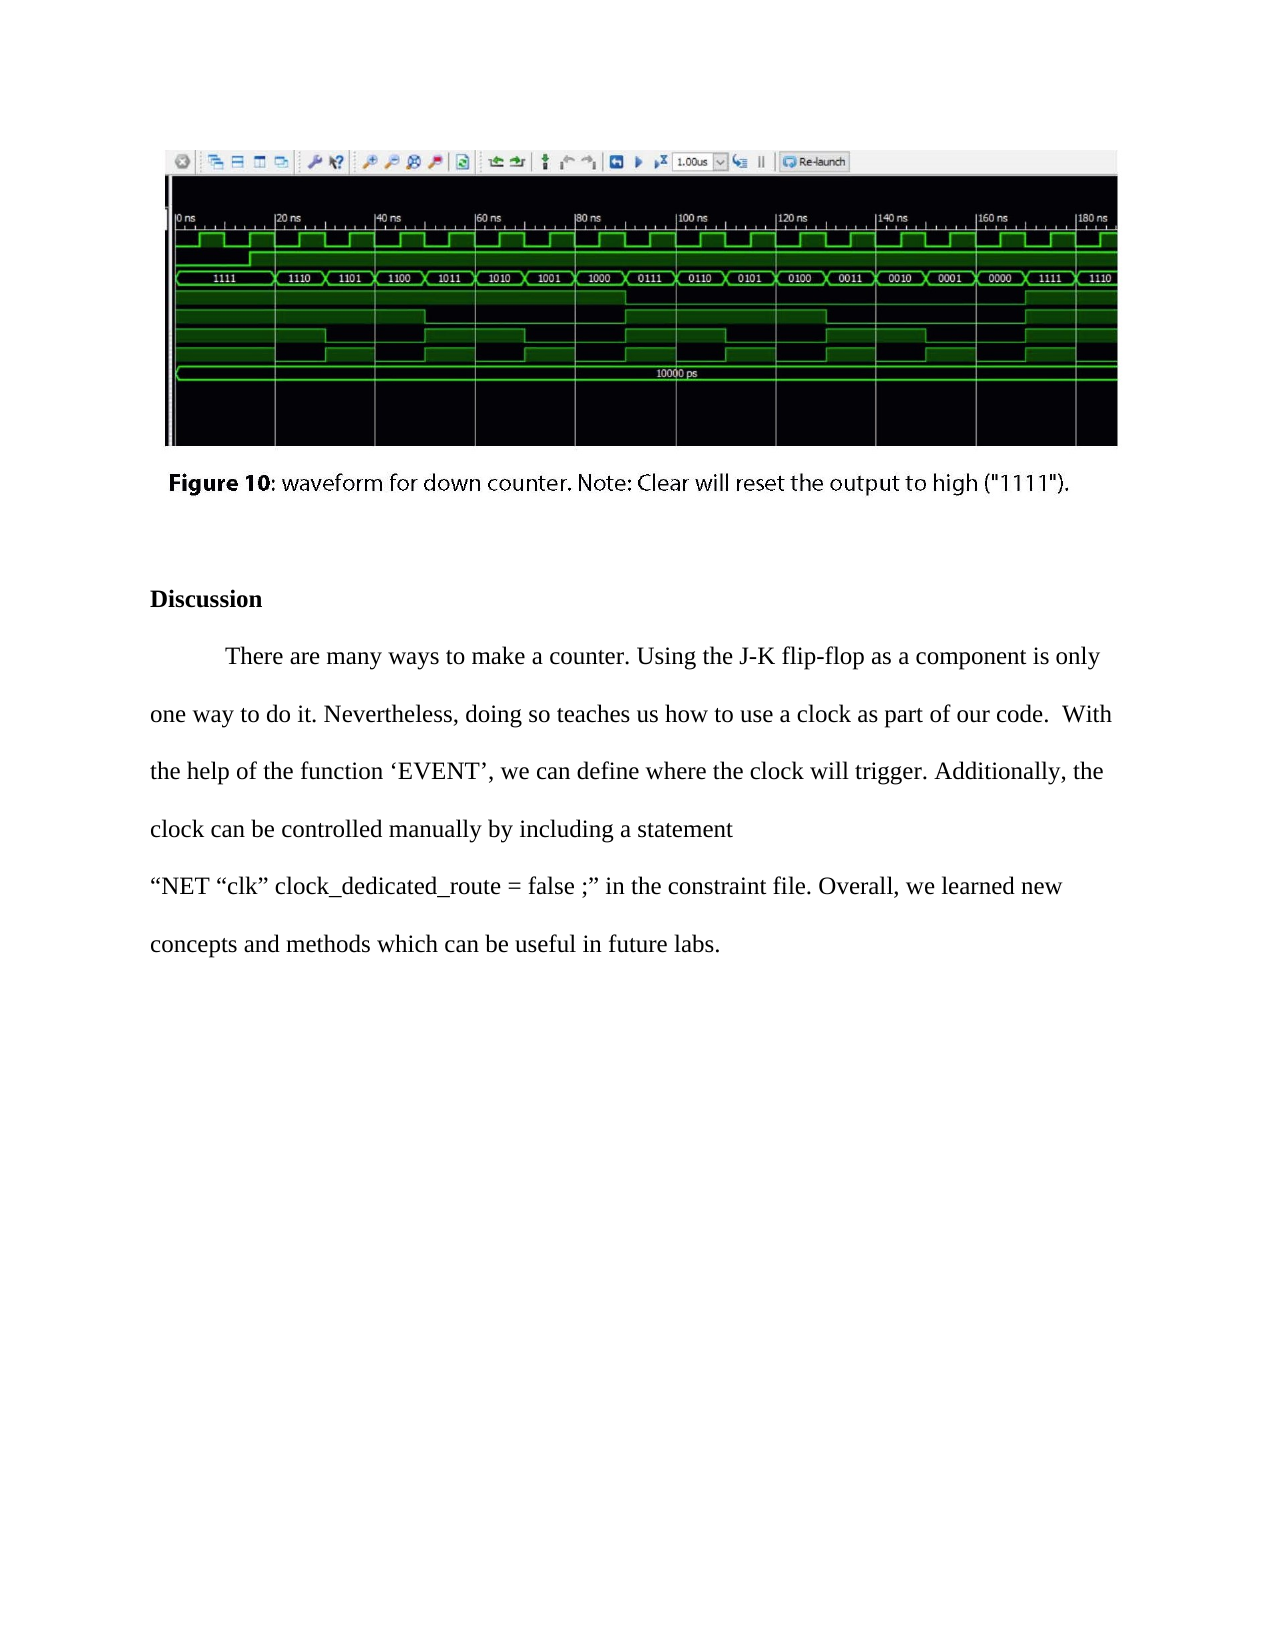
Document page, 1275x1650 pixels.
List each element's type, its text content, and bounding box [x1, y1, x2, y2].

text “NET “clk” clock_dedicated_route = false ;” in the constraint file. Overall, we learned new concepts and methods which can be useful in future labs. [150, 871, 1125, 958]
picture [150, 150, 1125, 500]
text There are many ways to make a counter. Using the J-K flip-flop as a component is only one way to do it. Nevertheless, doing so teaches us how to use a clock as part of our code. With the help of the function ‘EVENT’, we can define where the clock will trigger. Additionally, the clock can be controlled manually by including a statement [150, 641, 1125, 843]
text Discussion [150, 584, 1125, 613]
